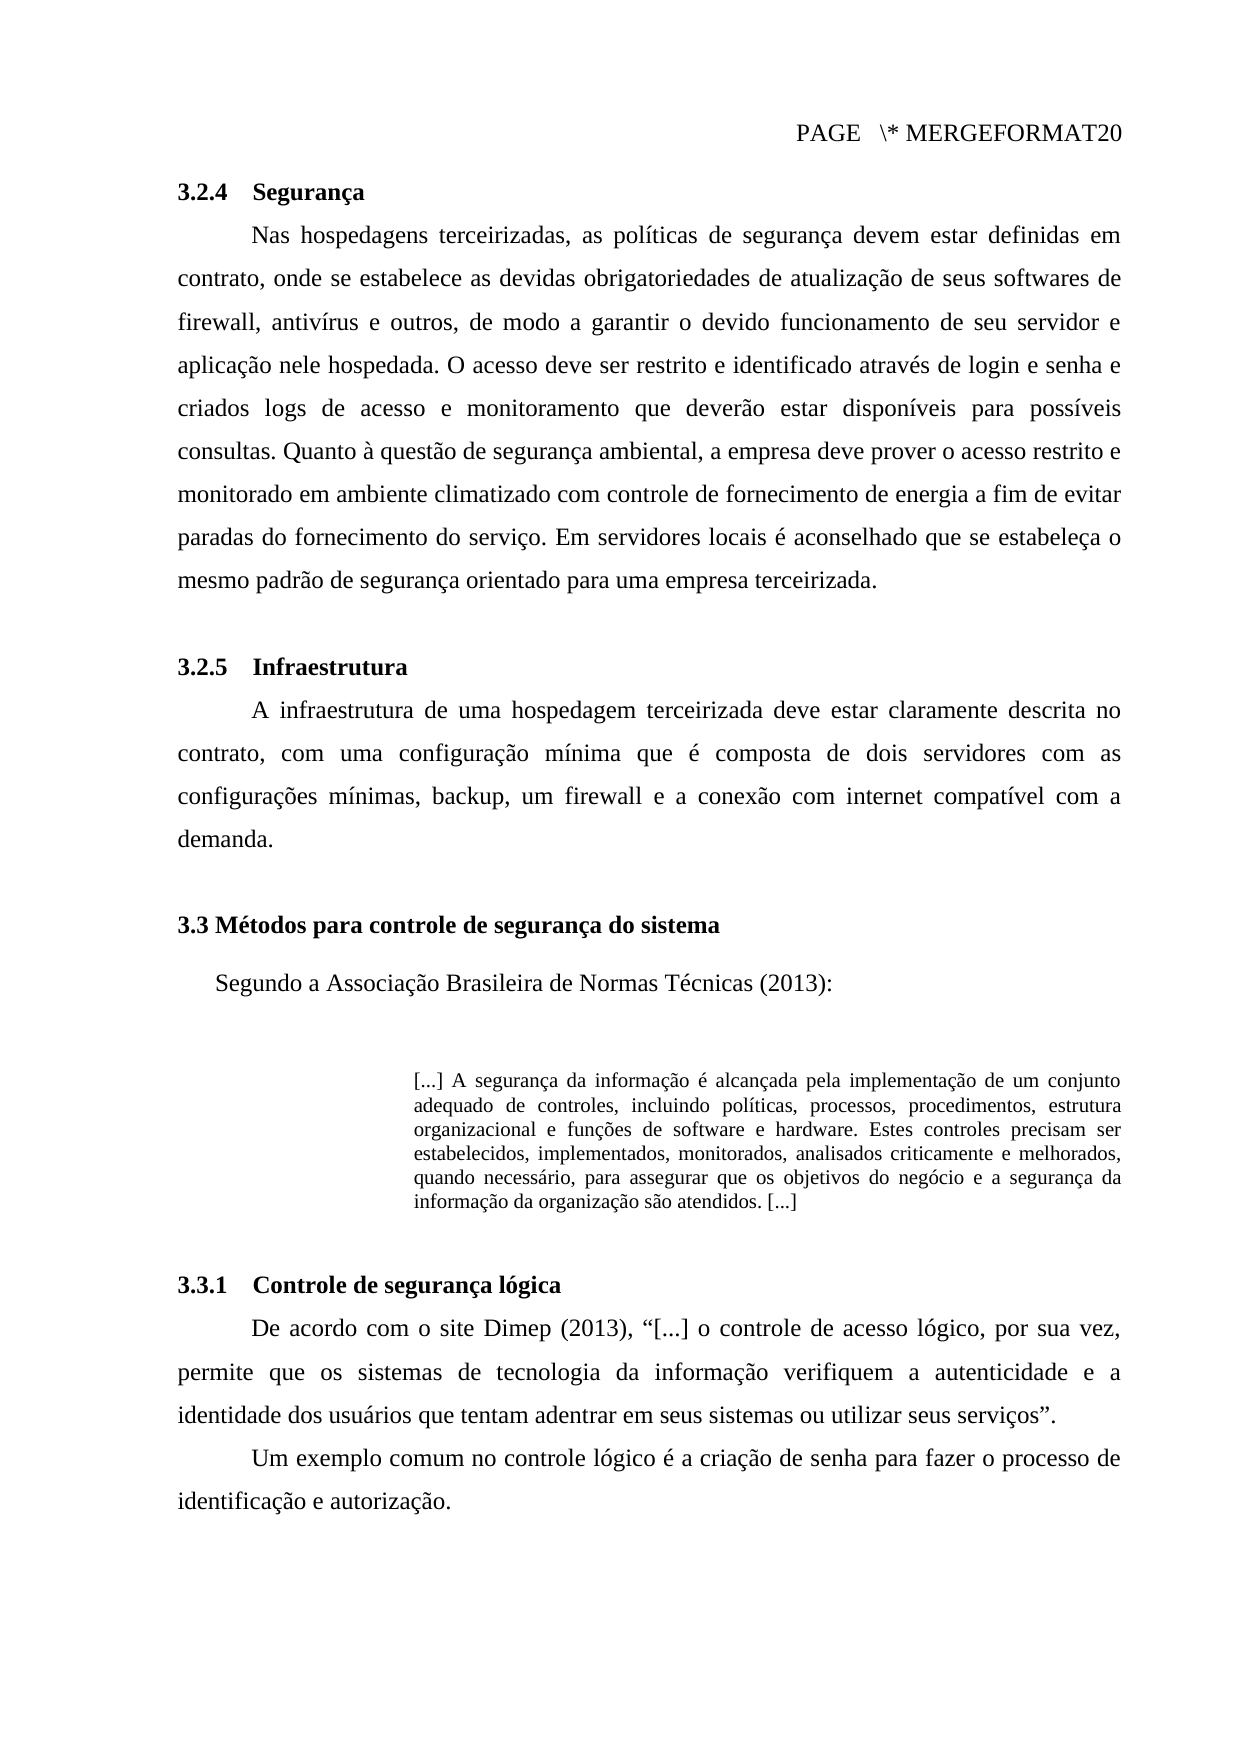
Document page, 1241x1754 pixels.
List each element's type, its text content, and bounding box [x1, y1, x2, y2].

subtitle Controle de segurança lógica [177, 1270, 1122, 1299]
text A infraestrutura de uma hospedagem terceirizada deve estar claramente descrita no contrato, com uma configuração mínima que é composta de dois servidores com as configurações mínimas, backup, um firewall e a conexão com internet compatível com a demanda. [177, 695, 1122, 853]
subtitle Infraestrutura [177, 652, 1122, 680]
list De acordo com o site Dimep (2013), “[...] o controle de acesso lógico, por sua vez, permite que os sistemas de tecnologia da informação verifiquem a autenticidade e a identidade dos usuários que tentam adentrar em seus sistemas ou utilizar seus serviços”. [177, 1313, 1122, 1428]
list [...] A segurança da informação é alcançada pela implementação de um conjunto adequado de controles, incluindo políticas, processos, procedimentos, estrutura organizacional e funções de software e hardware. Estes controles precisam ser estabelecidos, implementados, monitorados, analisados criticamente e melhorados, quando necessário, para assegurar que os objetivos do negócio e a segurança da informação da organização são atendidos. [...] [413, 1068, 1122, 1213]
list Um exemplo comum no controle lógico é a criação de senha para fazer o processo de identificação e autorização. [177, 1443, 1122, 1515]
list Segundo a Associação Brasileira de Normas Técnicas (2013): [215, 968, 1122, 997]
subtitle Métodos para controle de segurança do sistema [177, 910, 1122, 939]
subtitle Segurança [177, 177, 1122, 206]
text Nas hospedagens terceirizadas, as políticas de segurança devem estar definidas em contrato, onde se estabelece as devidas obrigatoriedades de atualização de seus softwares de firewall, antivírus e outros, de modo a garantir o devido funcionamento de seu servidor e aplicação nele hospedada. O acesso deve ser restrito e identificado através de login e senha e criados logs de acesso e monitoramento que deverão estar disponíveis para possíveis consultas. Quanto à questão de segurança ambiental, a empresa deve prover o acesso restrito e monitorado em ambiente climatizado com controle de fornecimento de energia a fim de evitar paradas do fornecimento do serviço. Em servidores locais é aconselhado que se estabeleça o mesmo padrão de segurança orientado para uma empresa terceirizada. [177, 220, 1122, 594]
